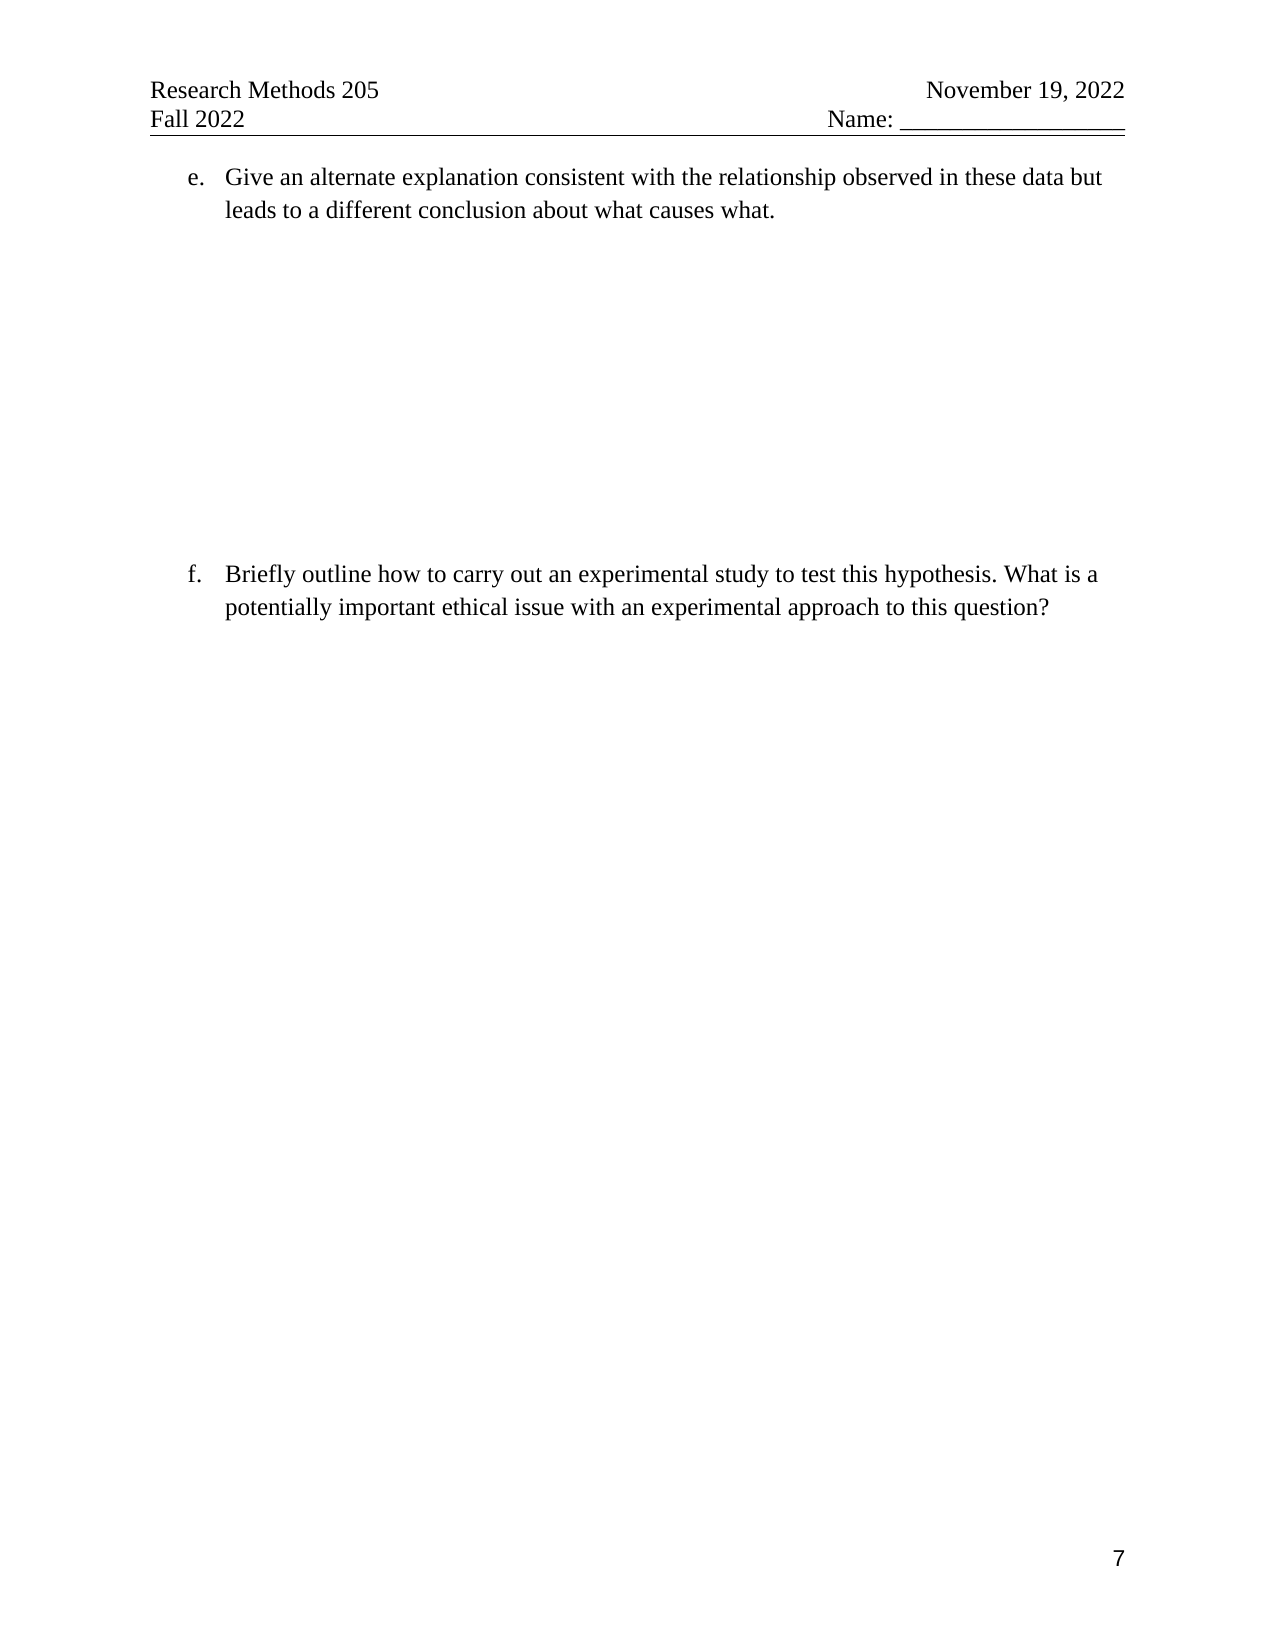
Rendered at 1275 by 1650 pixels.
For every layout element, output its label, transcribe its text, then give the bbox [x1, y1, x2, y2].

list Give an alternate explanation consistent with the relationship observed in these data but leads to a different conclusion about what causes what. [187, 162, 1125, 224]
list Briefly outline how to carry out an experimental study to test this hypothesis. What is a potentially important ethical issue with an experimental approach to this question? [187, 559, 1125, 621]
